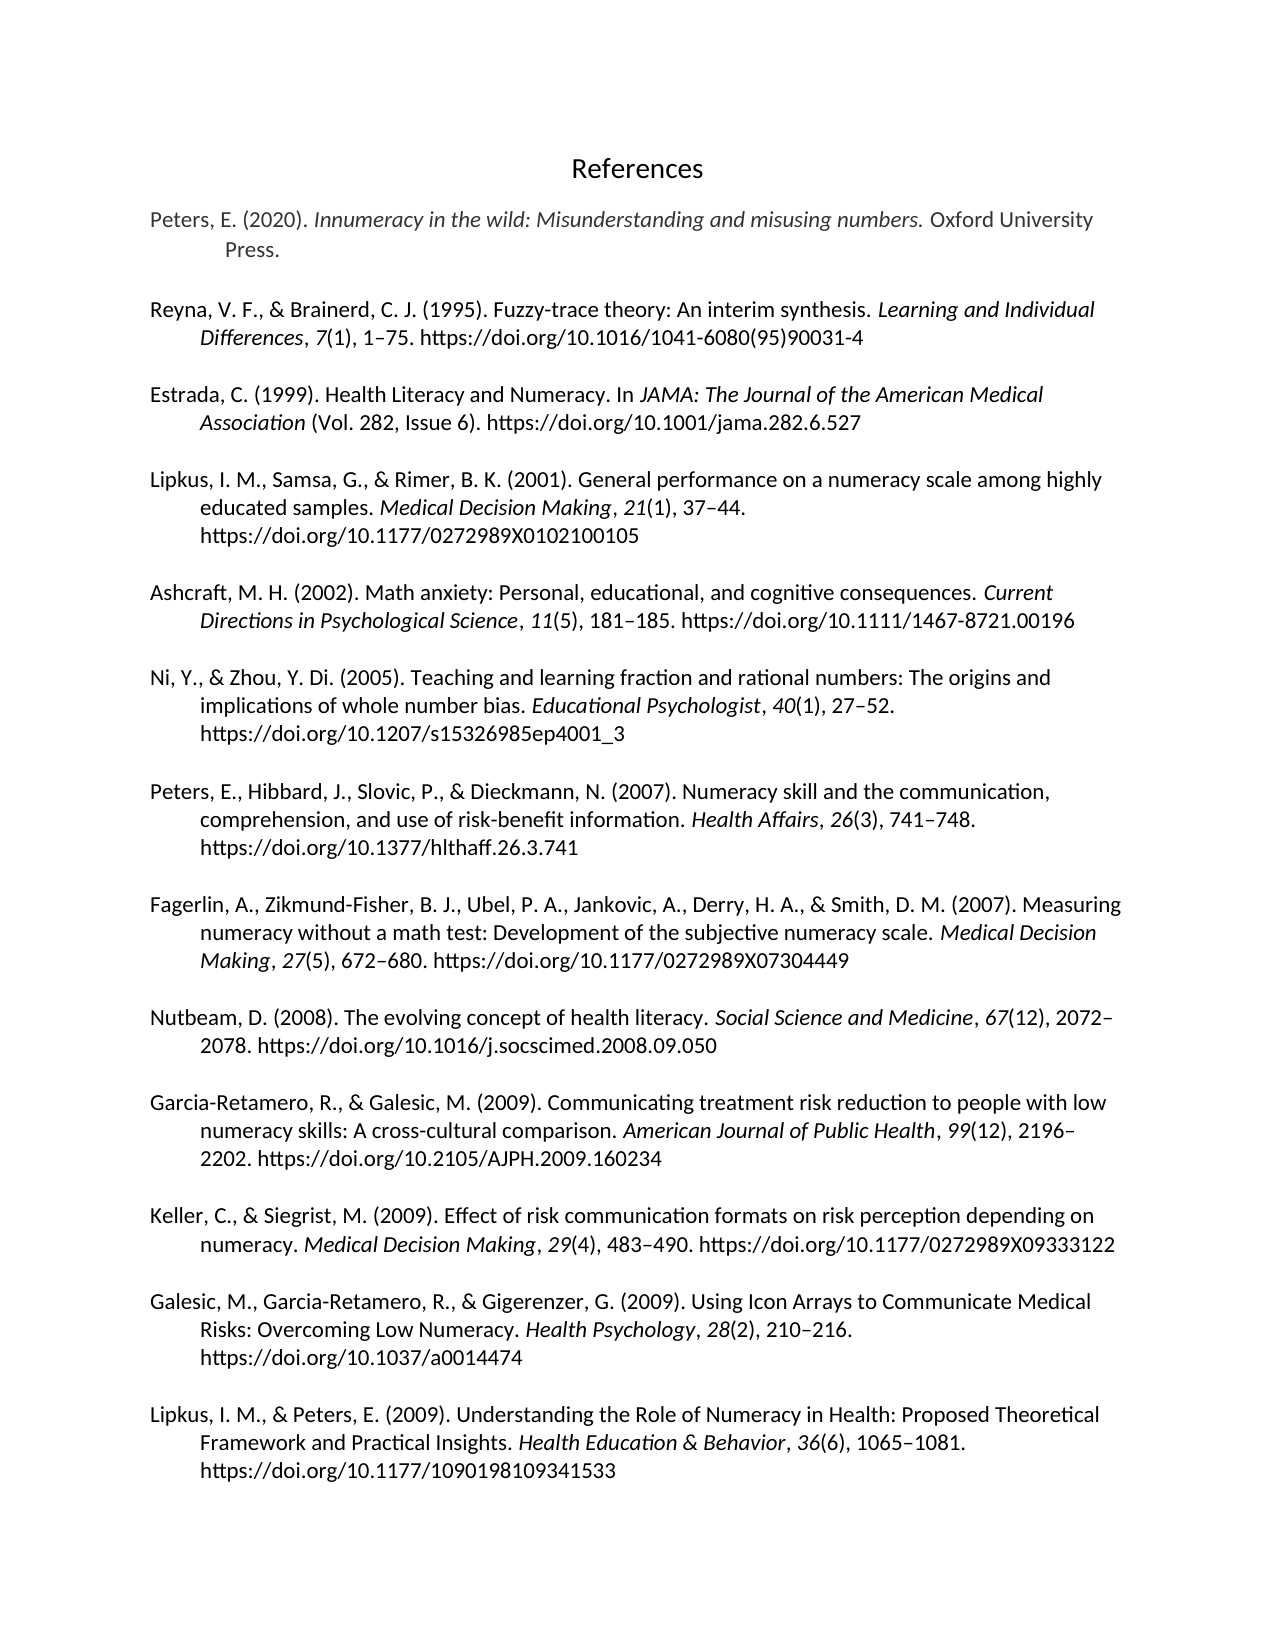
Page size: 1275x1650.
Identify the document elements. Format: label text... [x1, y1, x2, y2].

text References [150, 150, 1125, 186]
text Estrada, C. (1999). Health Literacy and Numeracy. In JAMA: The Journal of the American Medical Association (Vol. 282, Issue 6). https://doi.org/10.1001/jama.282.6.527 [150, 380, 1125, 436]
text Peters, E., Hibbard, J., Slovic, P., & Dieckmann, N. (2007). Numeracy skill and the communication, comprehension, and use of risk-benefit information. Health Affairs, 26(3), 741–748. https://doi.org/10.1377/hlthaff.26.3.741 [150, 777, 1125, 861]
text Lipkus, I. M., Samsa, G., & Rimer, B. K. (2001). General performance on a numeracy scale among highly educated samples. Medical Decision Making, 21(1), 37–44. https://doi.org/10.1177/0272989X0102100105 [150, 465, 1125, 549]
text Peters, E. (2020). Innumeracy in the wild: Misunderstanding and misusing numbers. Oxford University Press. [150, 205, 1125, 263]
text Reyna, V. F., & Brainerd, C. J. (1995). Fuzzy-trace theory: An interim synthesis. Learning and Individual Differences, 7(1), 1–75. https://doi.org/10.1016/1041-6080(95)90031-4 [150, 295, 1125, 351]
text Nutbeam, D. (2008). The evolving concept of health literacy. Social Science and Medicine, 67(12), 2072–2078. https://doi.org/10.1016/j.socscimed.2008.09.050 [150, 1003, 1125, 1059]
text Ni, Y., & Zhou, Y. Di. (2005). Teaching and learning fraction and rational numbers: The origins and implications of whole number bias. Educational Psychologist, 40(1), 27–52. https://doi.org/10.1207/s15326985ep4001_3 [150, 663, 1125, 748]
text Lipkus, I. M., & Peters, E. (2009). Understanding the Role of Numeracy in Health: Proposed Theoretical Framework and Practical Insights. Health Education & Behavior, 36(6), 1065–1081. https://doi.org/10.1177/1090198109341533 [150, 1400, 1125, 1484]
text Garcia-Retamero, R., & Galesic, M. (2009). Communicating treatment risk reduction to people with low numeracy skills: A cross-cultural comparison. American Journal of Public Health, 99(12), 2196–2202. https://doi.org/10.2105/AJPH.2009.160234 [150, 1088, 1125, 1172]
text Galesic, M., Garcia-Retamero, R., & Gigerenzer, G. (2009). Using Icon Arrays to Communicate Medical Risks: Overcoming Low Numeracy. Health Psychology, 28(2), 210–216. https://doi.org/10.1037/a0014474 [150, 1287, 1125, 1371]
text Fagerlin, A., Zikmund-Fisher, B. J., Ubel, P. A., Jankovic, A., Derry, H. A., & Smith, D. M. (2007). Measuring numeracy without a math test: Development of the subjective numeracy scale. Medical Decision Making, 27(5), 672–680. https://doi.org/10.1177/0272989X07304449 [150, 890, 1125, 974]
text Ashcraft, M. H. (2002). Math anxiety: Personal, educational, and cognitive consequences. Current Directions in Psychological Science, 11(5), 181–185. https://doi.org/10.1111/1467-8721.00196 [150, 578, 1125, 634]
text Keller, C., & Siegrist, M. (2009). Effect of risk communication formats on risk perception depending on numeracy. Medical Decision Making, 29(4), 483–490. https://doi.org/10.1177/0272989X09333122 [150, 1202, 1125, 1258]
